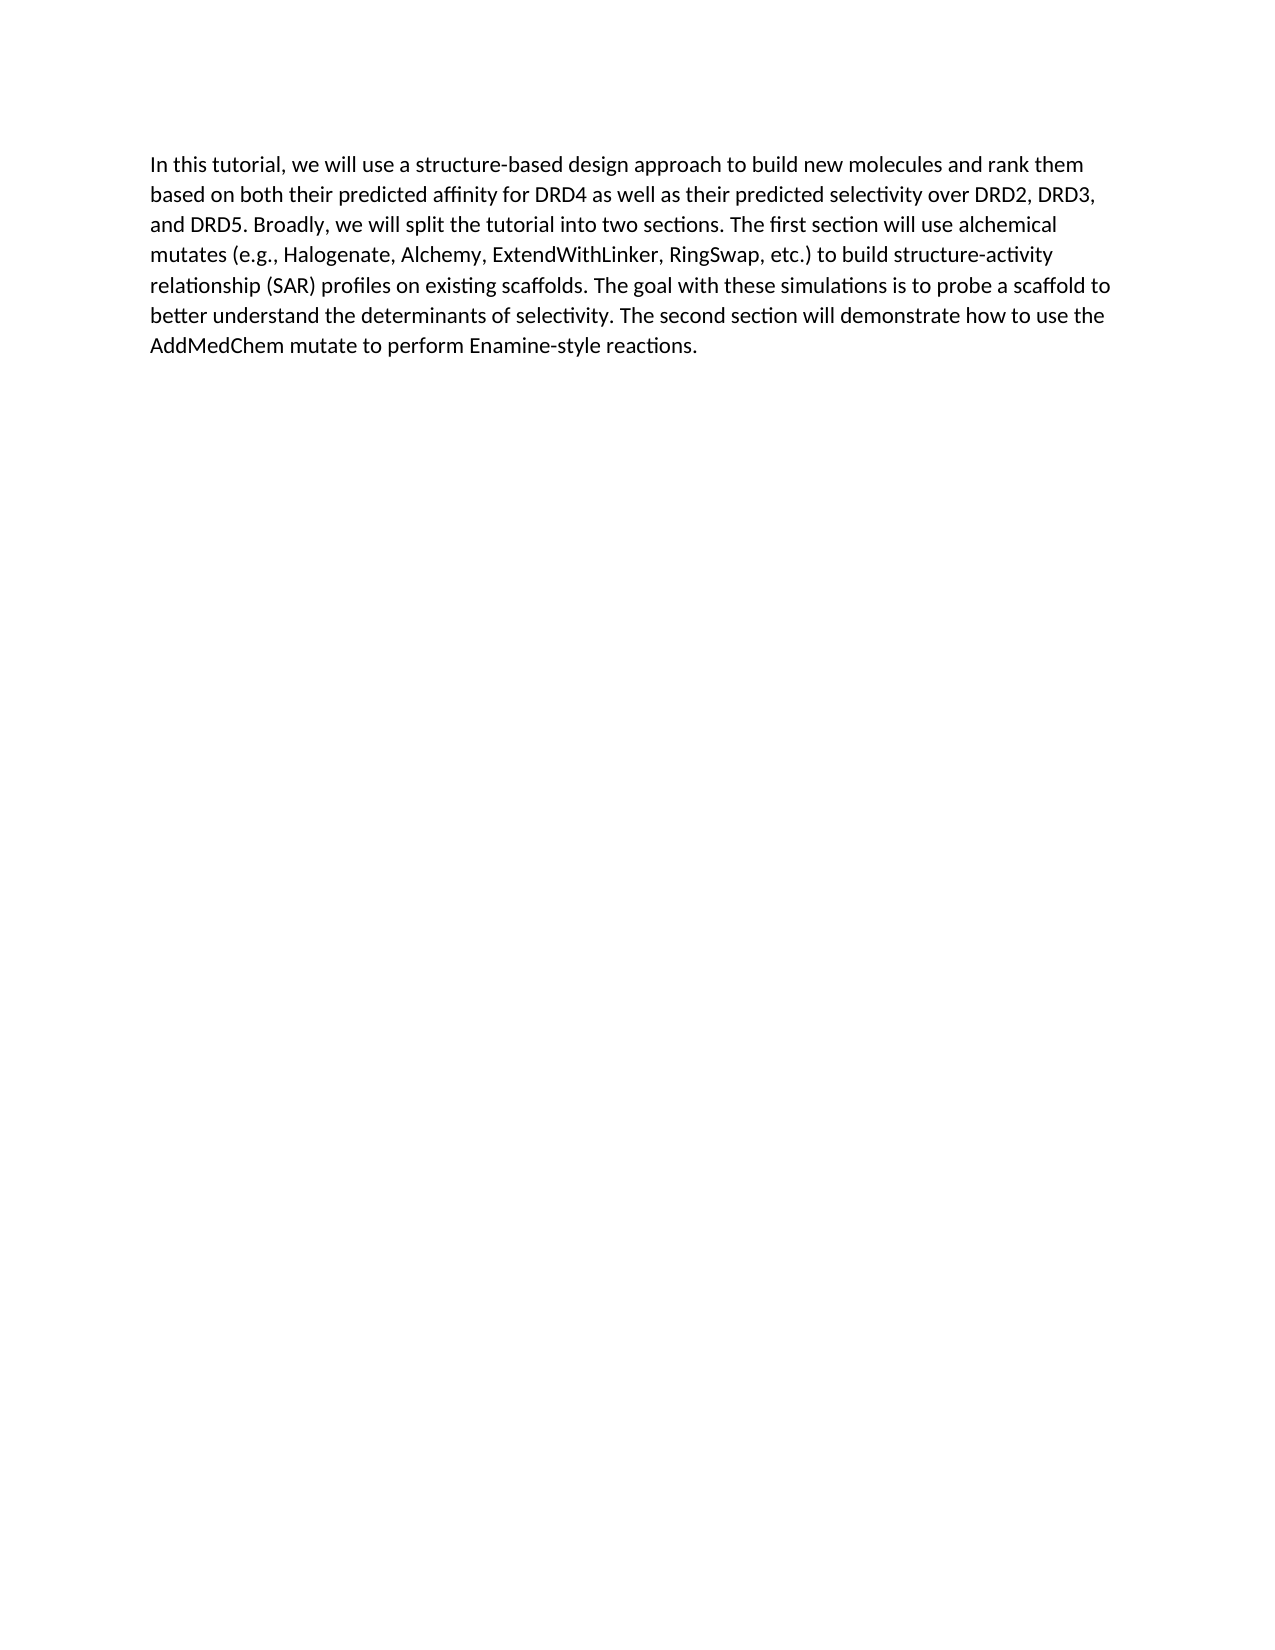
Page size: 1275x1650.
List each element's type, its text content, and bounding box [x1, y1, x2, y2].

text In this tutorial, we will use a structure-based design approach to build new molecules and rank them based on both their predicted affinity for DRD4 as well as their predicted selectivity over DRD2, DRD3, and DRD5. Broadly, we will split the tutorial into two sections. The first section will use alchemical mutates (e.g., Halogenate, Alchemy, ExtendWithLinker, RingSwap, etc.) to build structure-activity relationship (SAR) profiles on existing scaffolds. The goal with these simulations is to probe a scaffold to better understand the determinants of selectivity. The second section will demonstrate how to use the AddMedChem mutate to perform Enamine-style reactions. [150, 150, 1125, 359]
